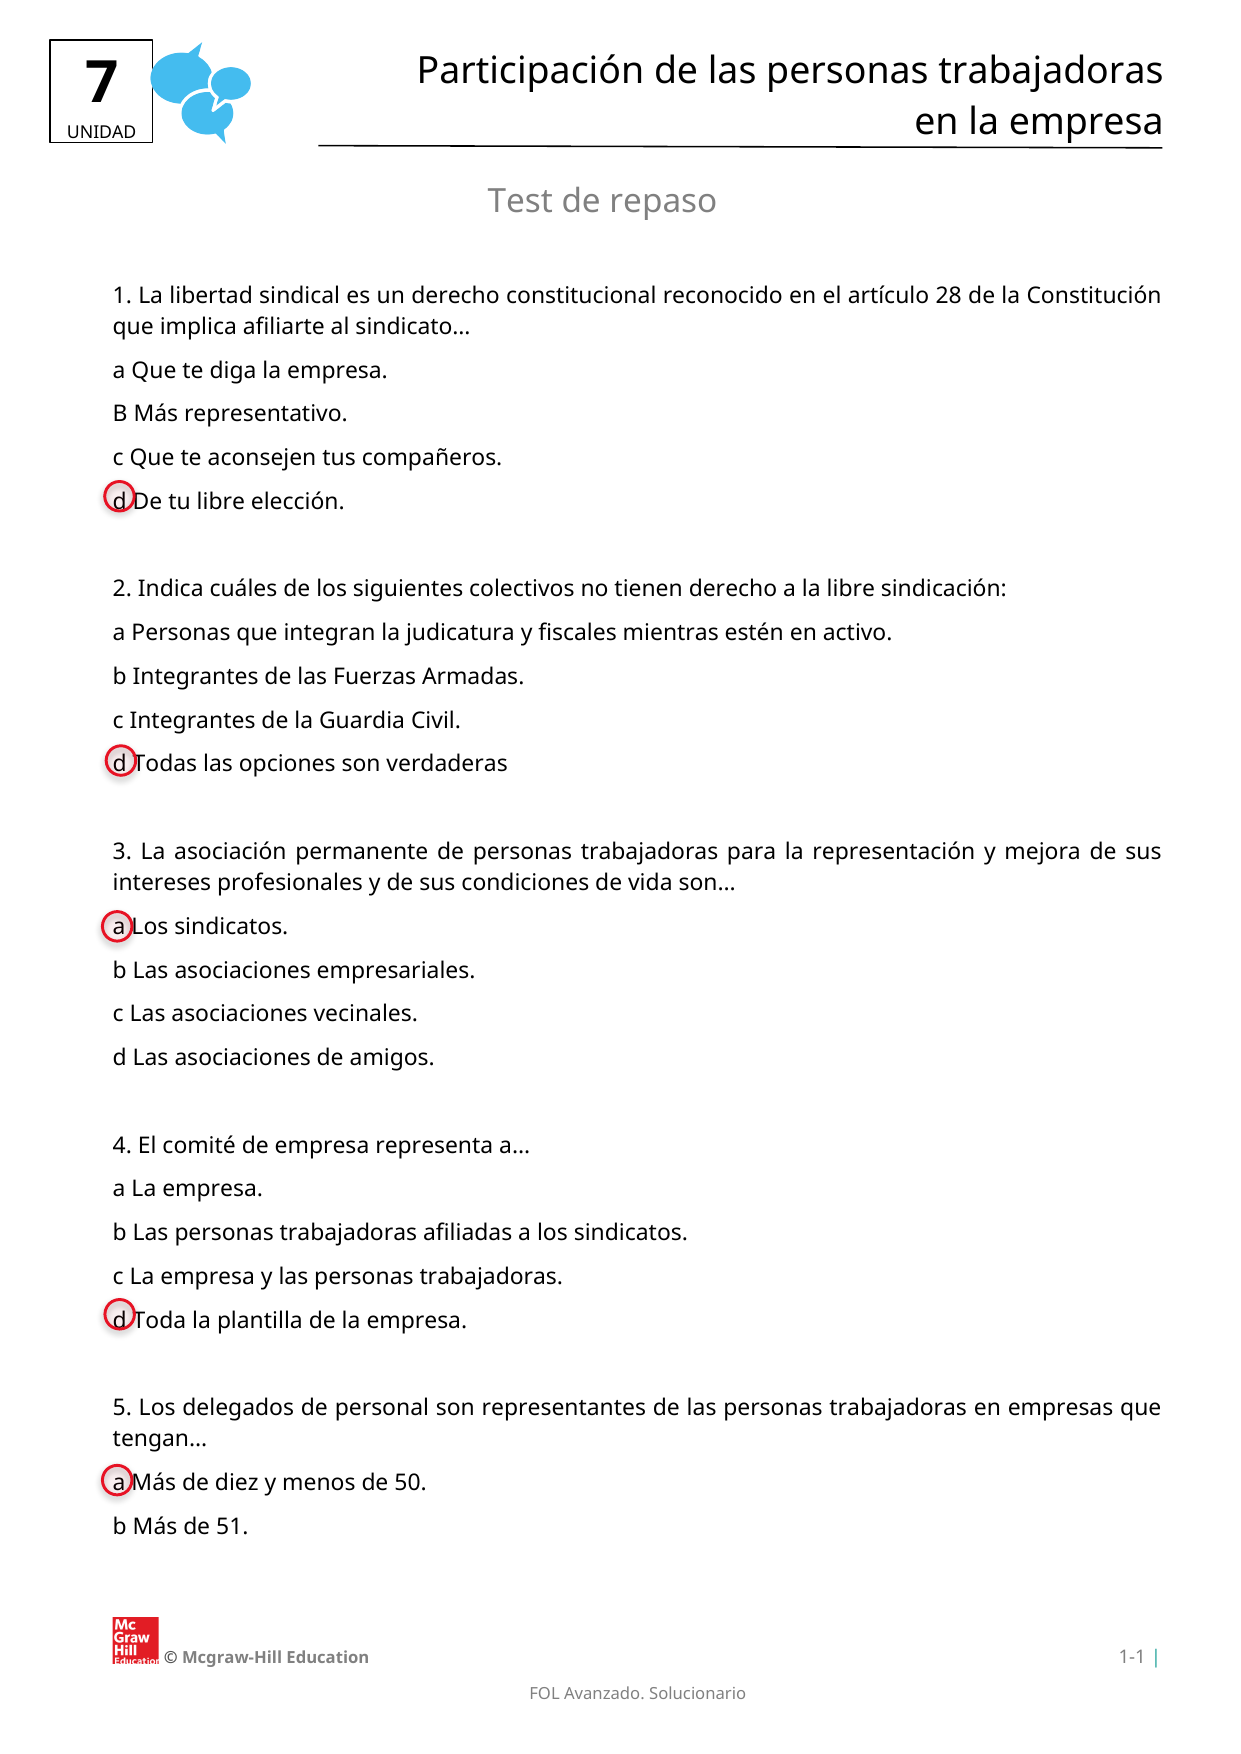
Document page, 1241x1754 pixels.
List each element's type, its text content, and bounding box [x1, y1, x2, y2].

text b Las personas trabajadoras afiliadas a los sindicatos. [112, 1216, 1162, 1247]
text 5. Los delegados de personal son representantes de las personas trabajadoras en empresas que tengan… [112, 1391, 1162, 1454]
text a Que te diga la empresa. [112, 354, 1162, 385]
text Test de repaso [112, 177, 1162, 222]
text d Las asociaciones de amigos. [112, 1041, 1162, 1072]
text c Que te aconsejen tus compañeros. [112, 441, 1162, 472]
text c Las asociaciones vecinales. [112, 997, 1162, 1029]
text 3. La asociación permanente de personas trabajadoras para la representación y mejora de sus intereses profesionales y de sus condiciones de vida son… [112, 835, 1162, 897]
text b Las asociaciones empresariales. [112, 954, 1162, 985]
text a Los sindicatos. [123, 910, 1162, 941]
picture [112, 1617, 159, 1664]
text c Integrantes de la Guardia Civil. [112, 704, 1162, 735]
text a La empresa. [112, 1172, 1162, 1204]
text c La empresa y las personas trabajadoras. [112, 1260, 1162, 1291]
text d De tu libre elección. [131, 485, 1162, 516]
text d Todas las opciones son verdaderas [132, 747, 1162, 779]
text a Personas que integran la judicatura y fiscales mientras estén en activo. [112, 616, 1162, 647]
text d Toda la plantilla de la empresa. [131, 1304, 1162, 1335]
text B Más representativo. [112, 397, 1162, 429]
text 2. Indica cuáles de los siguientes colectivos no tienen derecho a la libre sindicación: [112, 572, 1162, 604]
text a Más de diez y menos de 50. [128, 1466, 1162, 1497]
picture [150, 42, 251, 144]
text b Más de 51. [112, 1510, 1162, 1541]
text 4. El comité de empresa representa a… [112, 1129, 1162, 1160]
text 1. La libertad sindical es un derecho constitucional reconocido en el artículo 28 de la Constitución que implica afiliarte al sindicato… [112, 279, 1162, 341]
text b Integrantes de las Fuerzas Armadas. [112, 660, 1162, 691]
